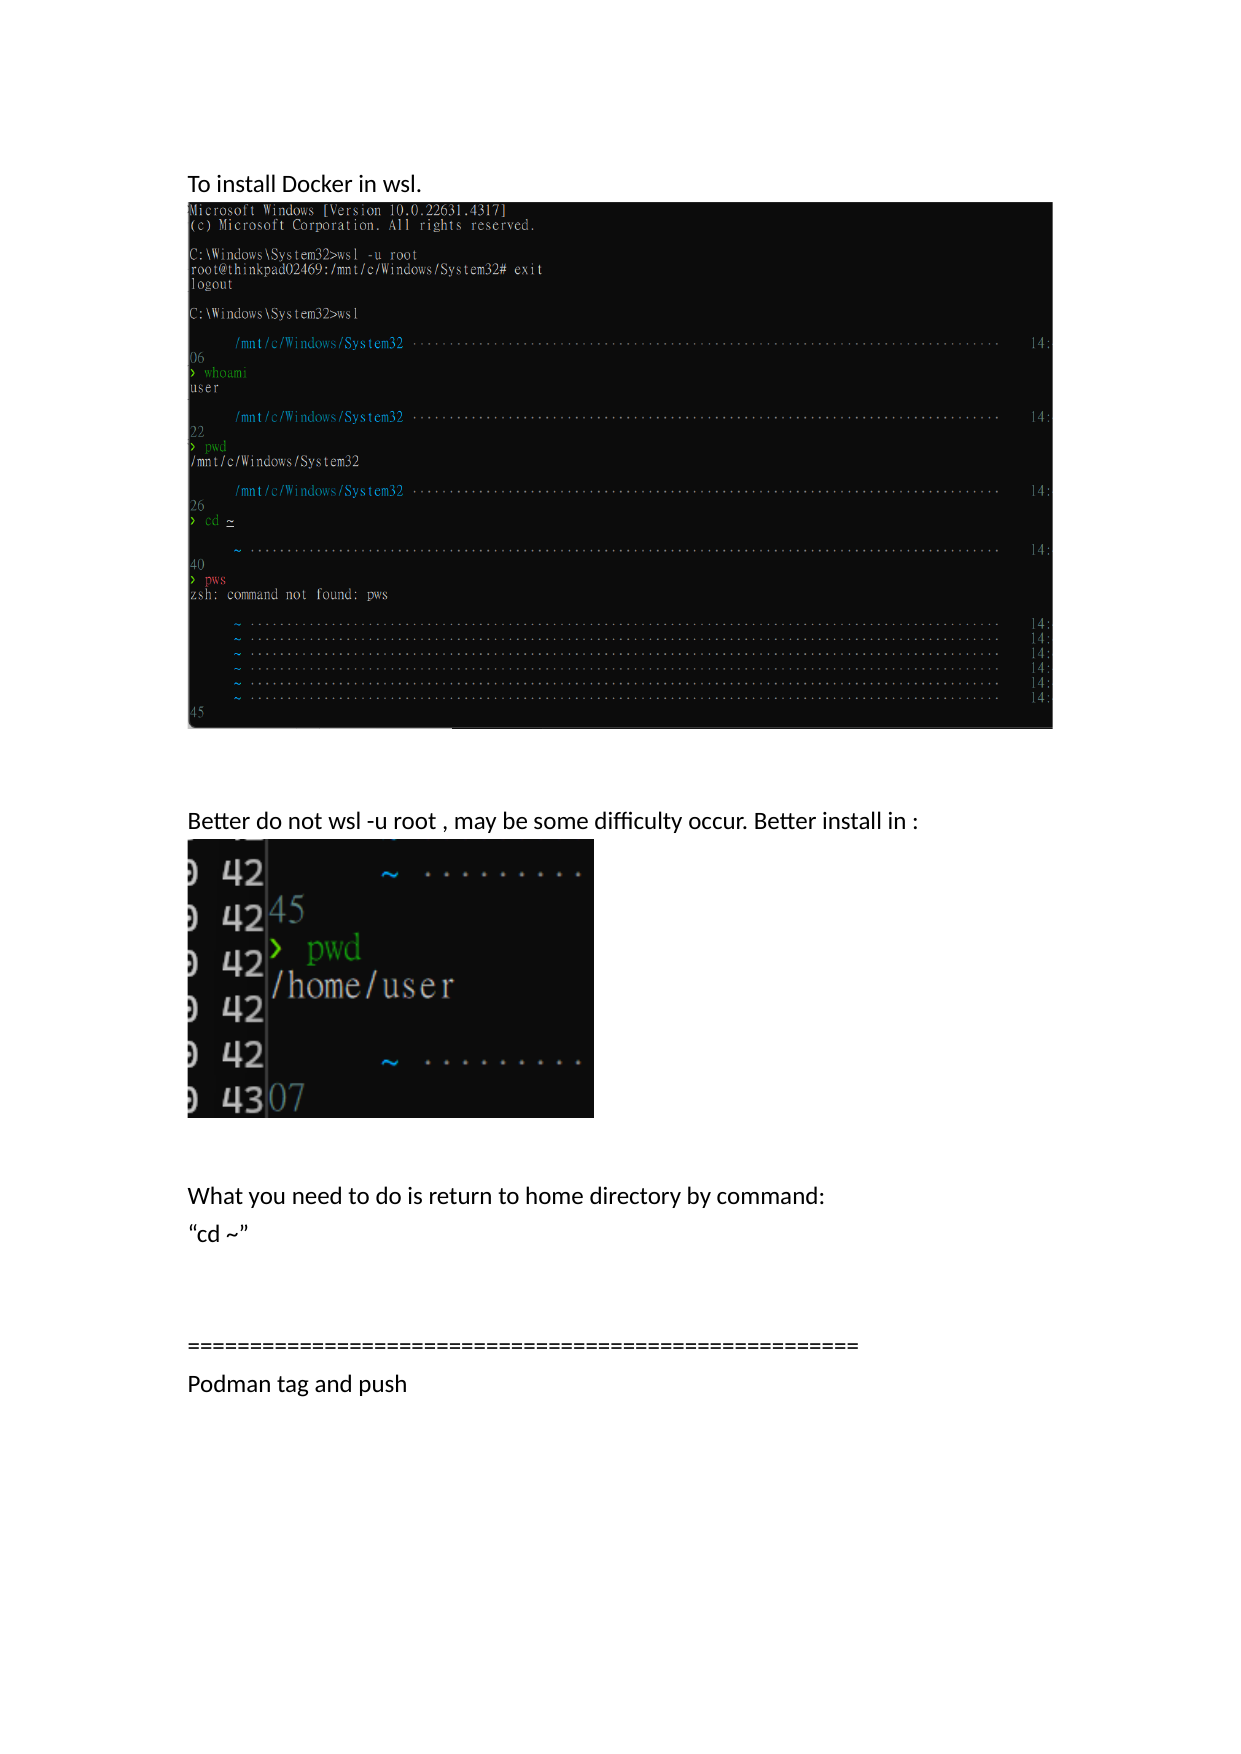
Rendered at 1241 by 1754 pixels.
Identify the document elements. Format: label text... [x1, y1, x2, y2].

text ====================================================== [187, 1327, 1053, 1364]
text To install Docker in wsl. [187, 164, 1053, 202]
text What you need to do is return to home directory by command: [187, 1177, 1053, 1214]
text Better do not wsl -u root , may be some difficulty occur. Better install in : [187, 802, 1053, 839]
picture [187, 839, 594, 1118]
text “cd ~” [187, 1214, 1053, 1252]
picture [187, 202, 1053, 729]
text Podman tag and push [187, 1364, 1053, 1402]
